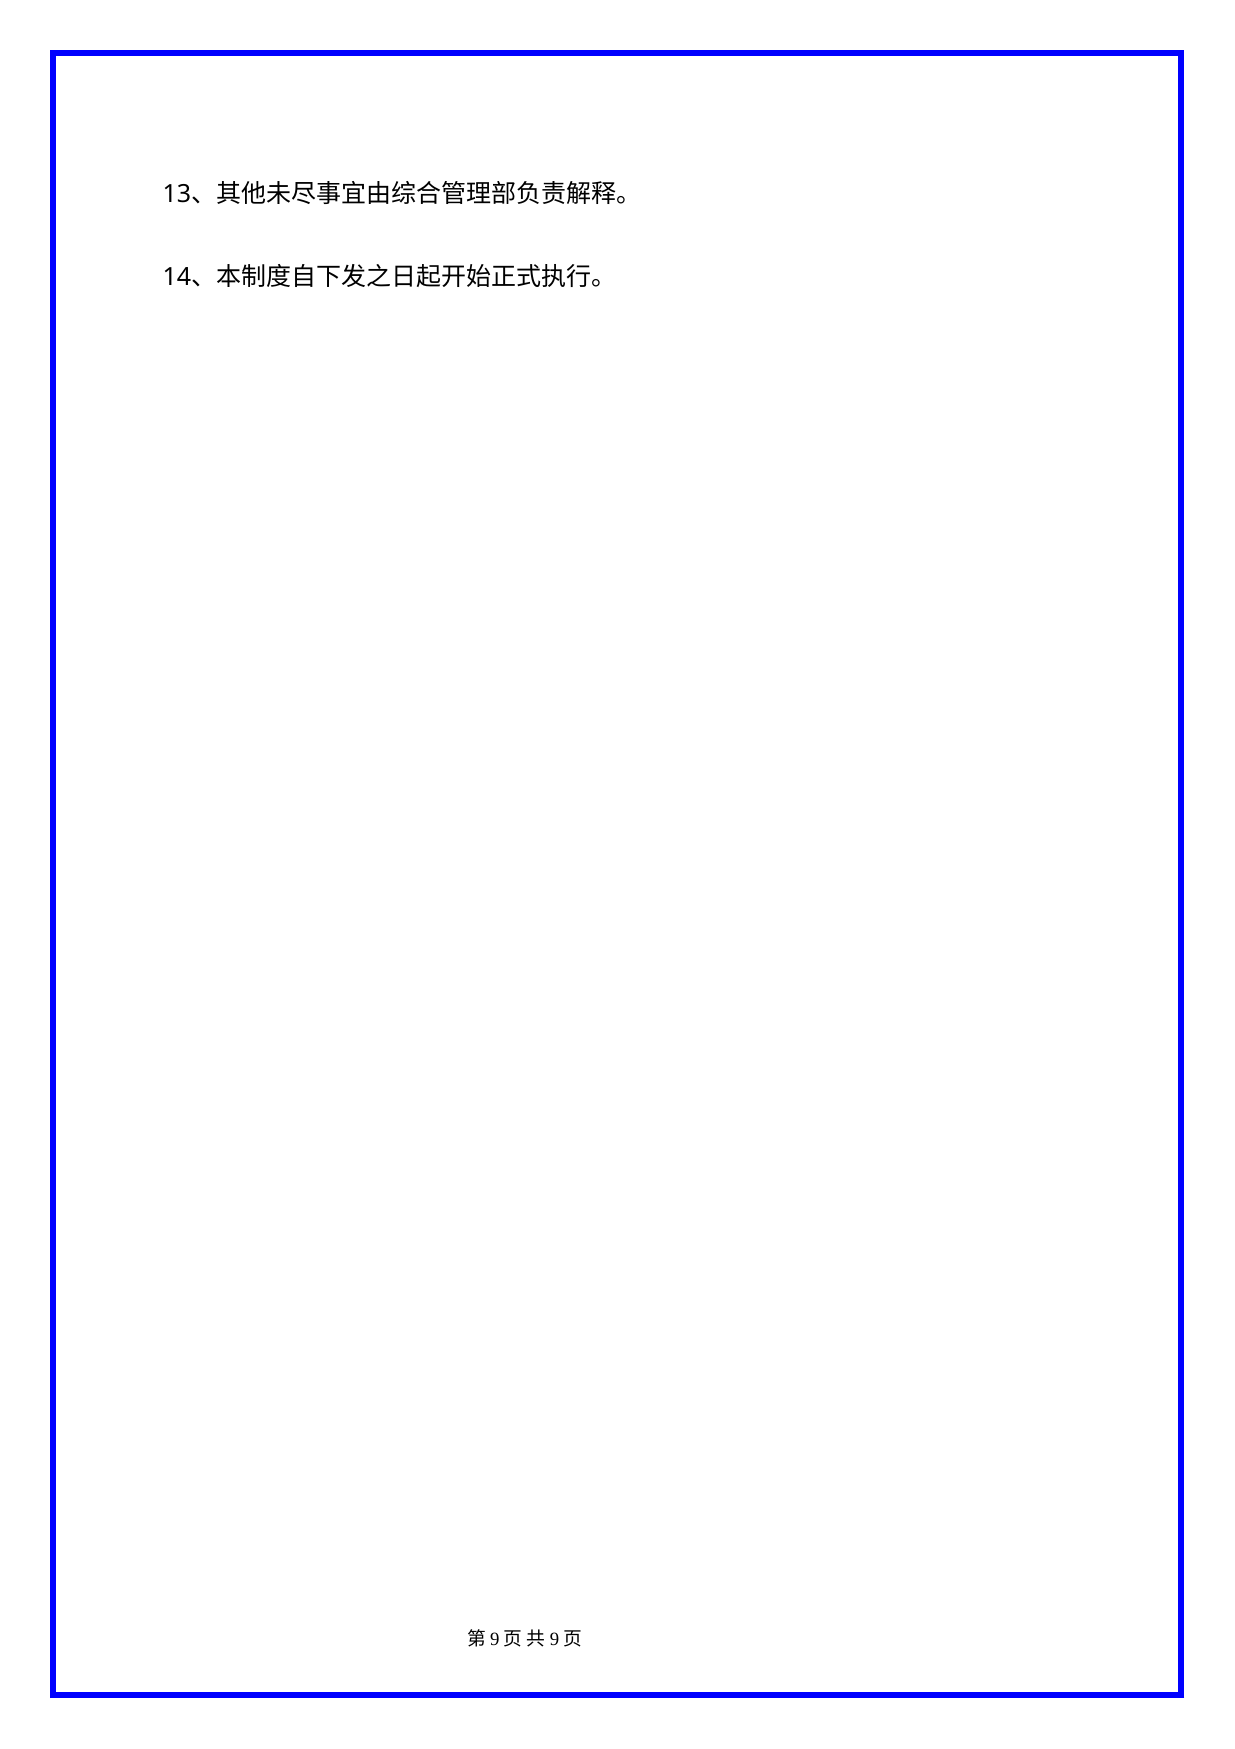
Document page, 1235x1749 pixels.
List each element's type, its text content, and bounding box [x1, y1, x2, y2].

list 14、本制度自下发之日起开始正式执行。 [112, 242, 1122, 307]
list 13、其他未尽事宜由综合管理部负责解释。 [112, 159, 1122, 224]
